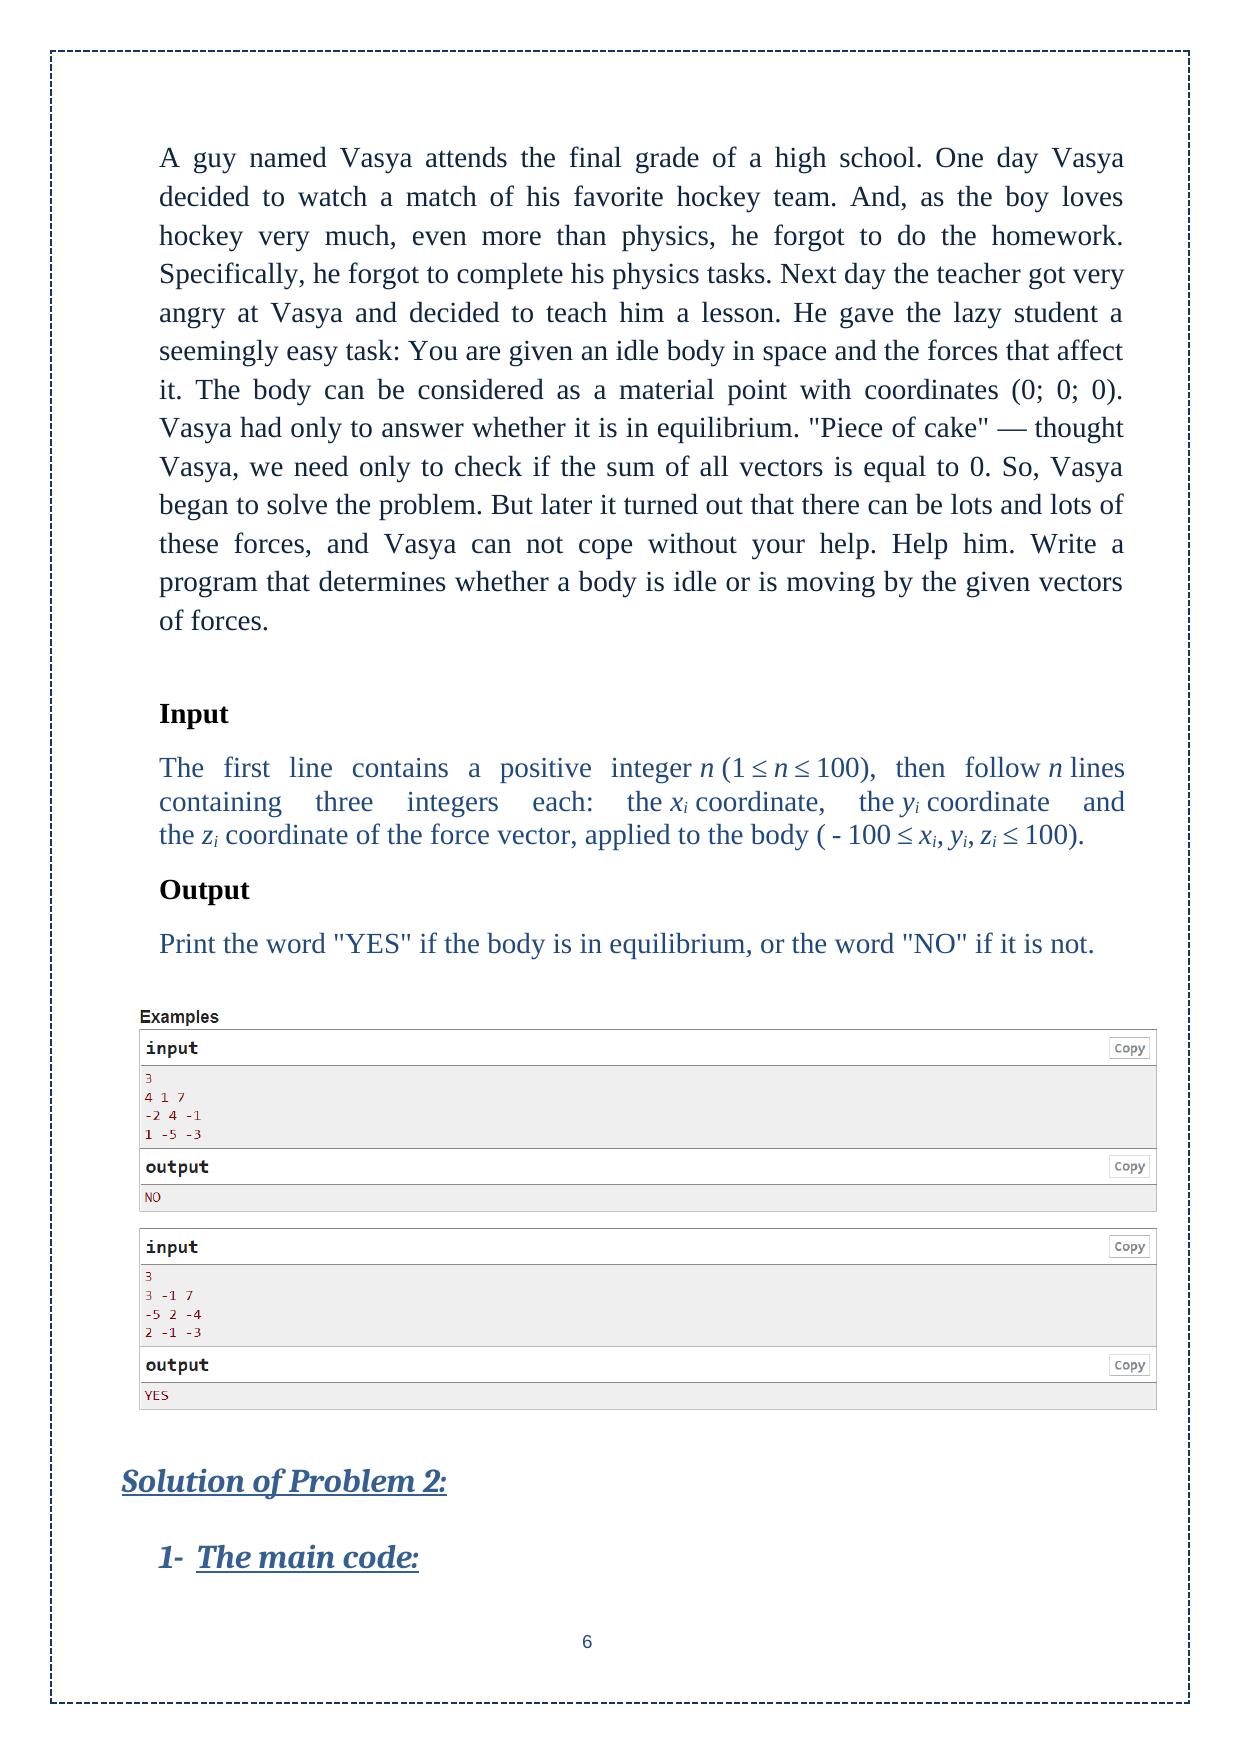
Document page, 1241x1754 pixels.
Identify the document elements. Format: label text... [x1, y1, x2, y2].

picture [121, 997, 1166, 1437]
text A guy named Vasya attends the final grade of a high school. One day Vasya decided to watch a match of his favorite hockey team. And, as the boy loves hockey very much, even more than physics, he forgot to do the homework. Specifically, he forgot to complete his physics tasks. Next day the teacher got very angry at Vasya and decided to teach him a lesson. He gave the lazy student a seemingly easy task: You are given an idle body in space and the forces that affect it. The body can be considered as a material point with coordinates (0; 0; 0). Vasya had only to answer whether it is in equilibrium. "Piece of cake" — thought Vasya, we need only to check if the sum of all vectors is equal to 0. So, Vasya began to solve the problem. But later it turned out that there can be lots and lots of these forces, and Vasya can not cope without your help. Help him. Write a program that determines whether a body is idle or is moving by the given vectors of forces. [159, 141, 1125, 637]
text The first line contains a positive integer n (1 ≤ n ≤ 100), then follow n lines containing three integers each: the xi coordinate, the yi coordinate and the zi coordinate of the force vector, applied to the body ( - 100 ≤ xi, yi, zi ≤ 100). [159, 750, 1125, 851]
text Print the word "YES" if the body is in equilibrium, or the word "NO" if it is not. [159, 926, 1125, 960]
list The main code: [159, 1539, 1230, 1577]
text Output [159, 872, 1125, 905]
text Input [159, 696, 1125, 729]
text Solution of Problem 2: [121, 1462, 1230, 1500]
